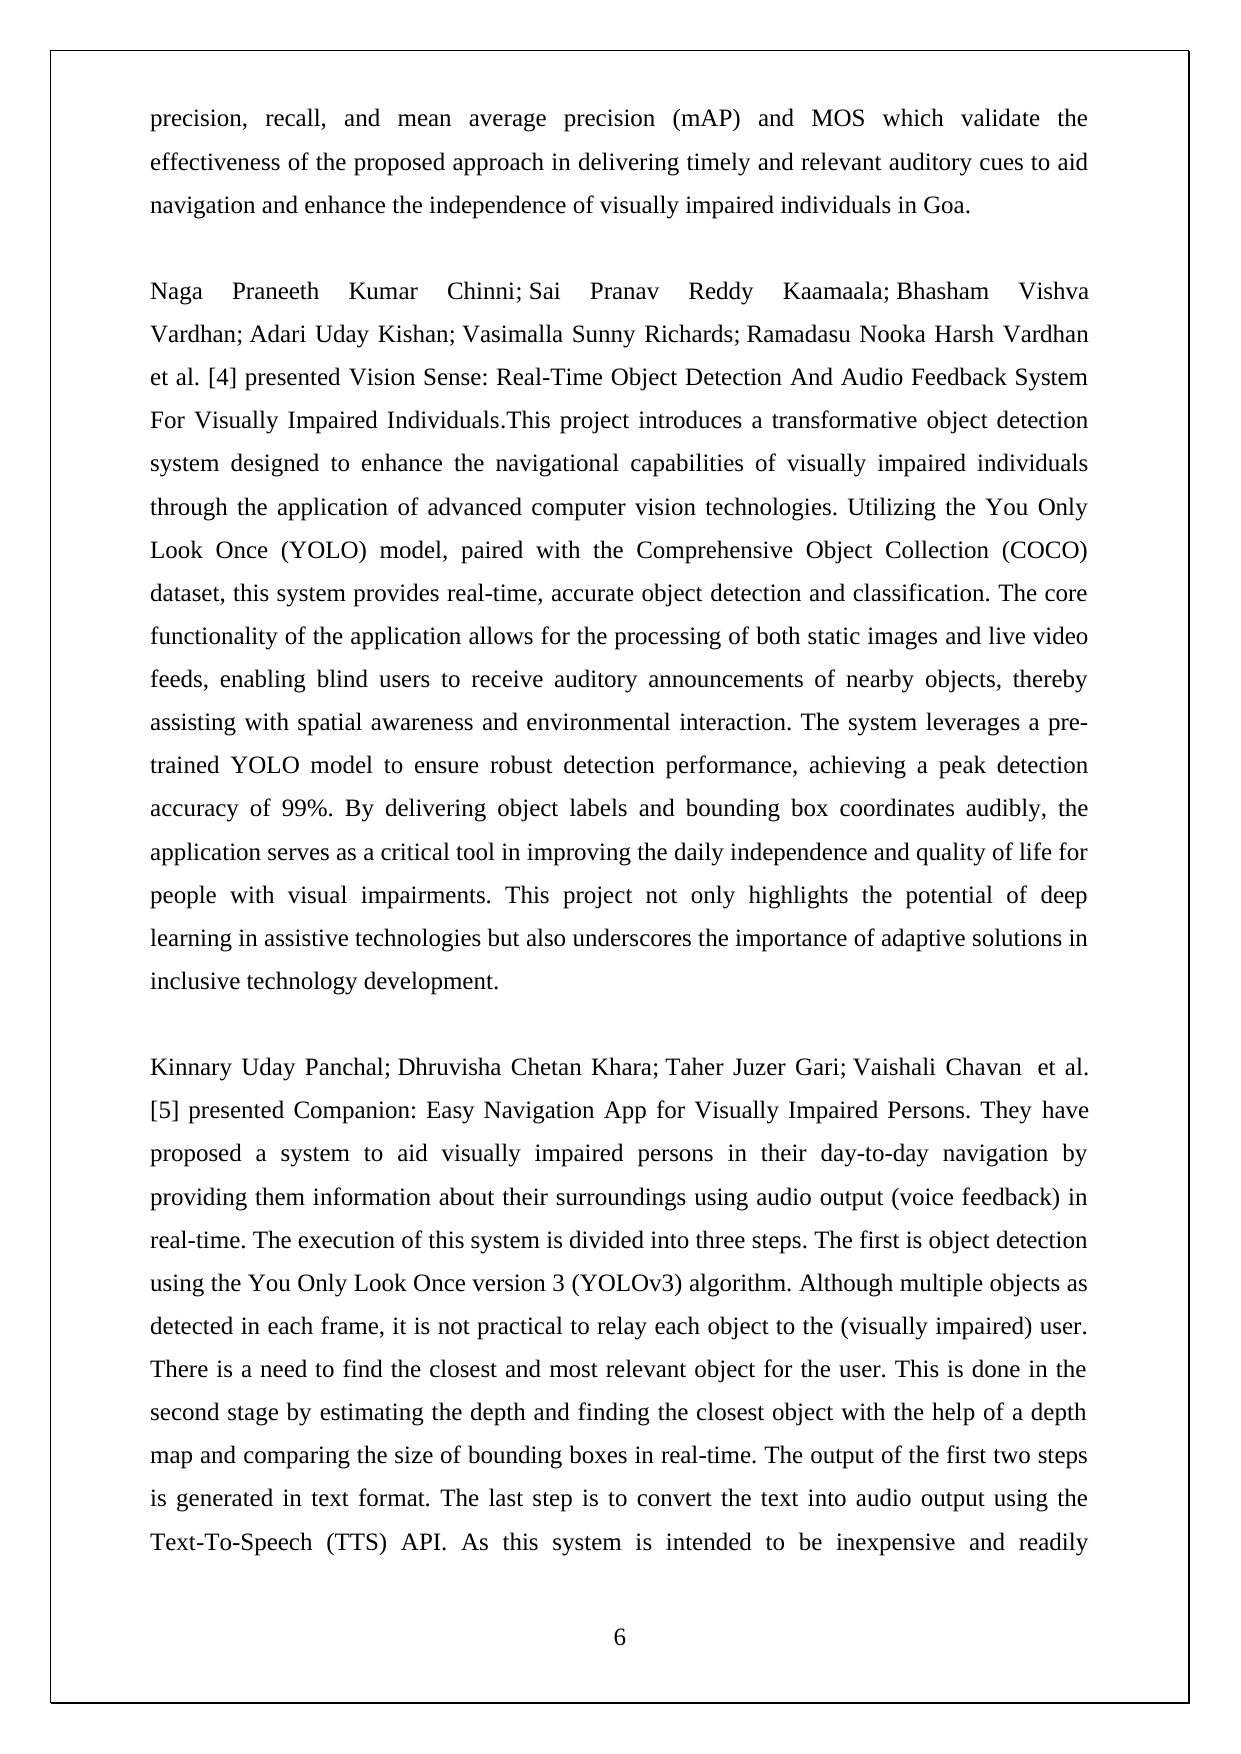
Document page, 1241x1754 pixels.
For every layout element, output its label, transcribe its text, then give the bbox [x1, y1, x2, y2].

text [150, 103, 1089, 218]
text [150, 1052, 1089, 1555]
text Naga Praneeth Kumar Chinni; Sai Pranav Reddy Kaamaala; Bhasham Vishva Vardhan; Adari Uday Kishan; Vasimalla Sunny Richards; Ramadasu Nooka Harsh Vardhan et al. [4] presented Vision Sense: Real-Time Object Detection And Audio Feedback System For Visually Impaired Individuals.This project introduces a transformative object detection system designed to enhance the navigational capabilities of visually impaired individuals through the application of advanced computer vision technologies. Utilizing the You Only Look Once (YOLO) model, paired with the Comprehensive Object Collection (COCO) dataset, this system provides real-time, accurate object detection and classification. The core functionality of the application allows for the processing of both static images and live video feeds, enabling blind users to receive auditory announcements of nearby objects, thereby assisting with spatial awareness and environmental interaction. The system leverages a pre-trained YOLO model to ensure robust detection performance, achieving a peak detection accuracy of 99%. By delivering object labels and bounding box coordinates audibly, the application serves as a critical tool in improving the daily independence and quality of life for people with visual impairments. This project not only highlights the potential of deep learning in assistive technologies but also underscores the importance of adaptive solutions in inclusive technology development. [150, 276, 1089, 995]
